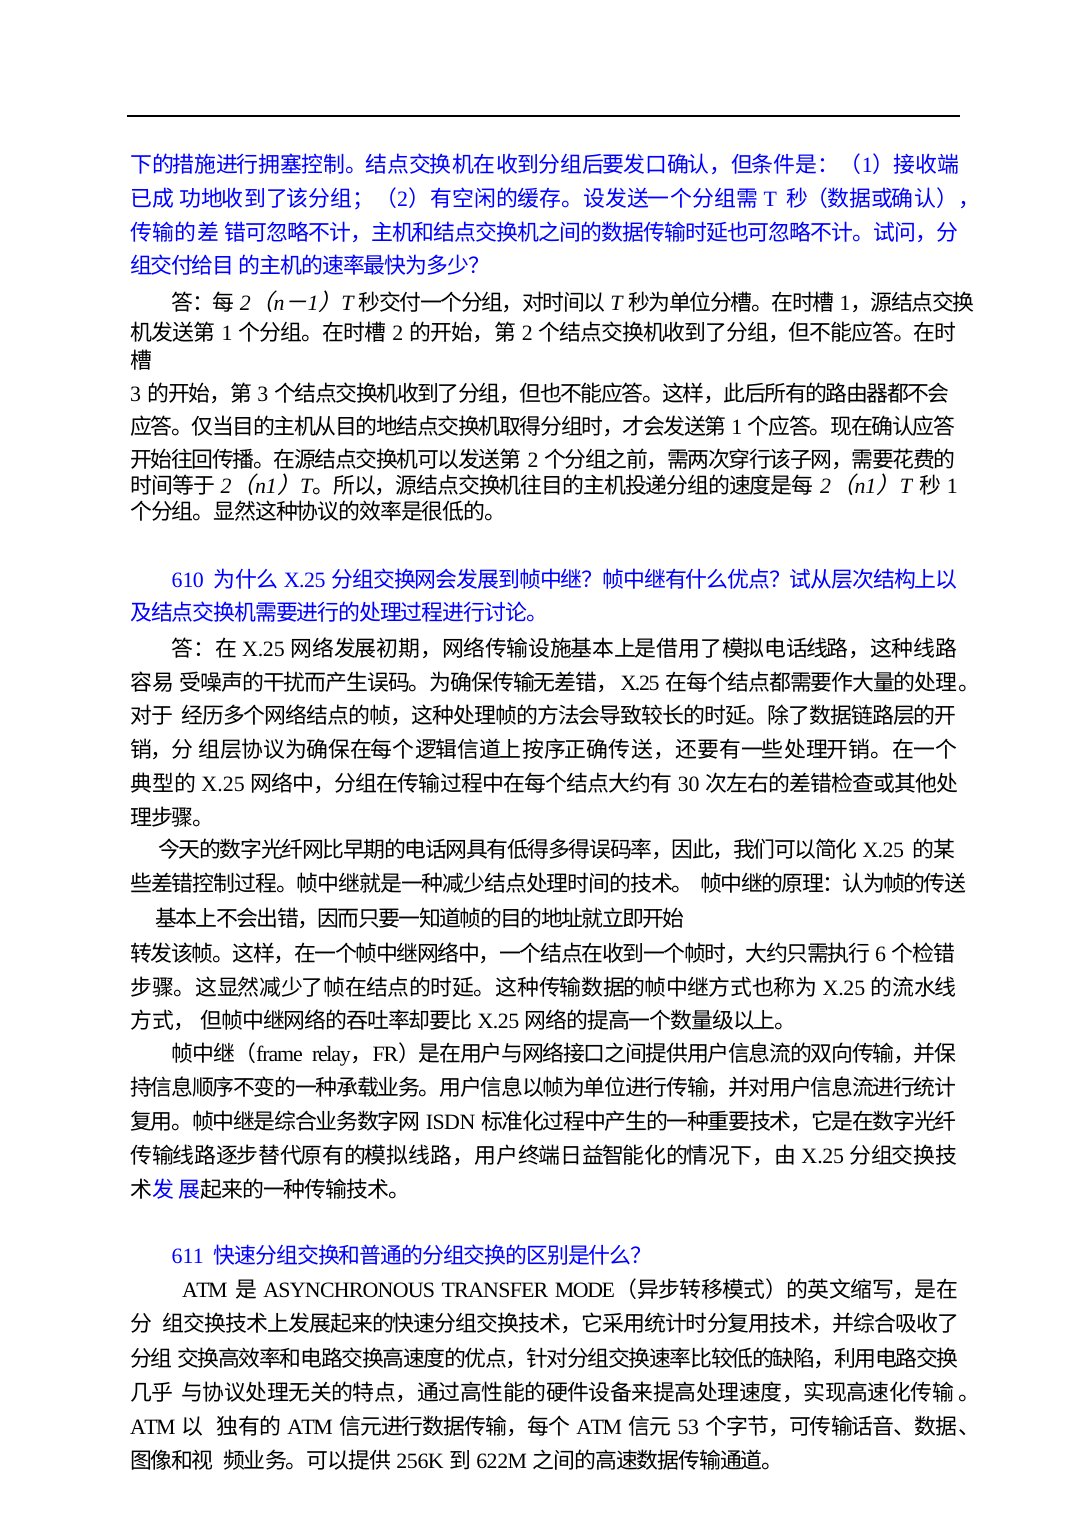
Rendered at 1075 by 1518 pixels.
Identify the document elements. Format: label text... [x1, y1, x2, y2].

text 帧中继（frame relay，FR）是在用户与网络接口之间提供用户信息流的双向传输，并保 持信息顺序不变的一种承载业务。用户信息以帧为单位进行传输，并对用户信息流进行统计 复用。帧中继是综合业务数字网 ISDN 标准化过程中产生的一种重要技术，它是在数字光纤 传输线路逐步替代原有的模拟线路，用户终端日益智能化的情况下，由 X.25 分组交换技术发 展起来的一种传输技术。 [130, 1036, 959, 1203]
text 6­11 快速分组交换和普通的分组交换的区别是什么？ [171, 1238, 981, 1270]
text 下的措施进行拥塞控制。结点交换机在收到分组后要发口确认，但条件是：（1）接收端已成 功地收到了该分组；（2）有空闲的缓存。设发送一个分组需 T 秒（数据或确认），传输的差 错可忽略不计，主机和结点交换机之间的数据传输时延也可忽略不计。试问，分组交付给目 的主机的速率最快为多少？ [130, 147, 959, 280]
text 答：在 X.25 网络发展初期，网络传输设施基本上是借用了模拟电话线路，这种线路容易 受噪声的干扰而产生误码。为确保传输无差错，X.25 在每个结点都需要作大量的处理。对于 经历多个网络结点的帧，这种处理帧的方法会导致较长的时延。除了数据链路层的开销，分 组层协议为确保在每个逻辑信道上按序正确传送，还要有一些处理开销。在一个典型的 X.25 网络中，分组在传输过程中在每个结点大约有 30 次左右的差错检查或其他处理步骤。 [130, 631, 959, 832]
text ATM 是 ASYNCHRONOUS TRANSFER MODE（异步转移模式）的英文缩写，是在分 组交换技术上发展起来的快速分组交换技术，它采用统计时分复用技术，并综合吸收了分组 交换高效率和电路交换高速度的优点，针对分组交换速率比较低的缺陷，利用电路交换几乎 与协议处理无关的特点，通过高性能的硬件设备来提高处理速度，实现高速化传输。ATM 以 独有的 ATM 信元进行数据传输，每个 ATM 信元 53 个字节，可传输话音、数据、图像和视 频业务。可以提供 256K 到 622M 之间的高速数据传输通道。 [130, 1272, 959, 1475]
text 6­10 为什么 X.25 分组交换网会发展到帧中继？帧中继有什么优点？试从层次结构上以 及结点交换机需要进行的处理过程进行讨论。 [130, 562, 959, 627]
text 今天的数字光纤网比早期的电话网具有低得多得误码率，因此，我们可以简化 X.25 的某 [133, 834, 981, 863]
text 应答。仅当目的主机从目的地结点交换机取得分组时，才会发送第 1 个应答。现在确认应答 [130, 409, 959, 440]
text 些差错控制过程。帧中继就是一种减少结点处理时间的技术。 帧中继的原理：认为帧的传送基本上不会出错，因而只要一知道帧的目的地址就立即开始 [130, 866, 981, 932]
text 机发送第 1 个分组。在时槽 2 的开始，第 2 个结点交换机收到了分组，但不能应答。在时槽 [130, 317, 958, 374]
text 答：每 2（n－1）T 秒交付一个分组，对时间以 T 秒为单位分槽。在时槽 1，源结点交换 [171, 282, 981, 317]
text 开始往回传播。在源结点交换机可以发送第 2 个分组之前，需两次穿行该子网，需要花费的 时间等于 2（n­1）T。所以，源结点交换机往目的主机投递分组的速度是每 2（n­1）T 秒 1 个分组。显然这种协议的效率是很低的。 [130, 447, 958, 526]
text 转发该帧。这样，在一个帧中继网络中，一个结点在收到一个帧时，大约只需执行 6 个检错 步骤。这显然减少了帧在结点的时延。这种传输数据的帧中继方式也称为 X.25 的流水线方式， 但帧中继网络的吞吐率却要比 X.25 网络的提高一个数量级以上。 [130, 936, 971, 1034]
text 3 的开始，第 3 个结点交换机收到了分组，但也不能应答。这样，此后所有的路由器都不会 [130, 376, 958, 407]
